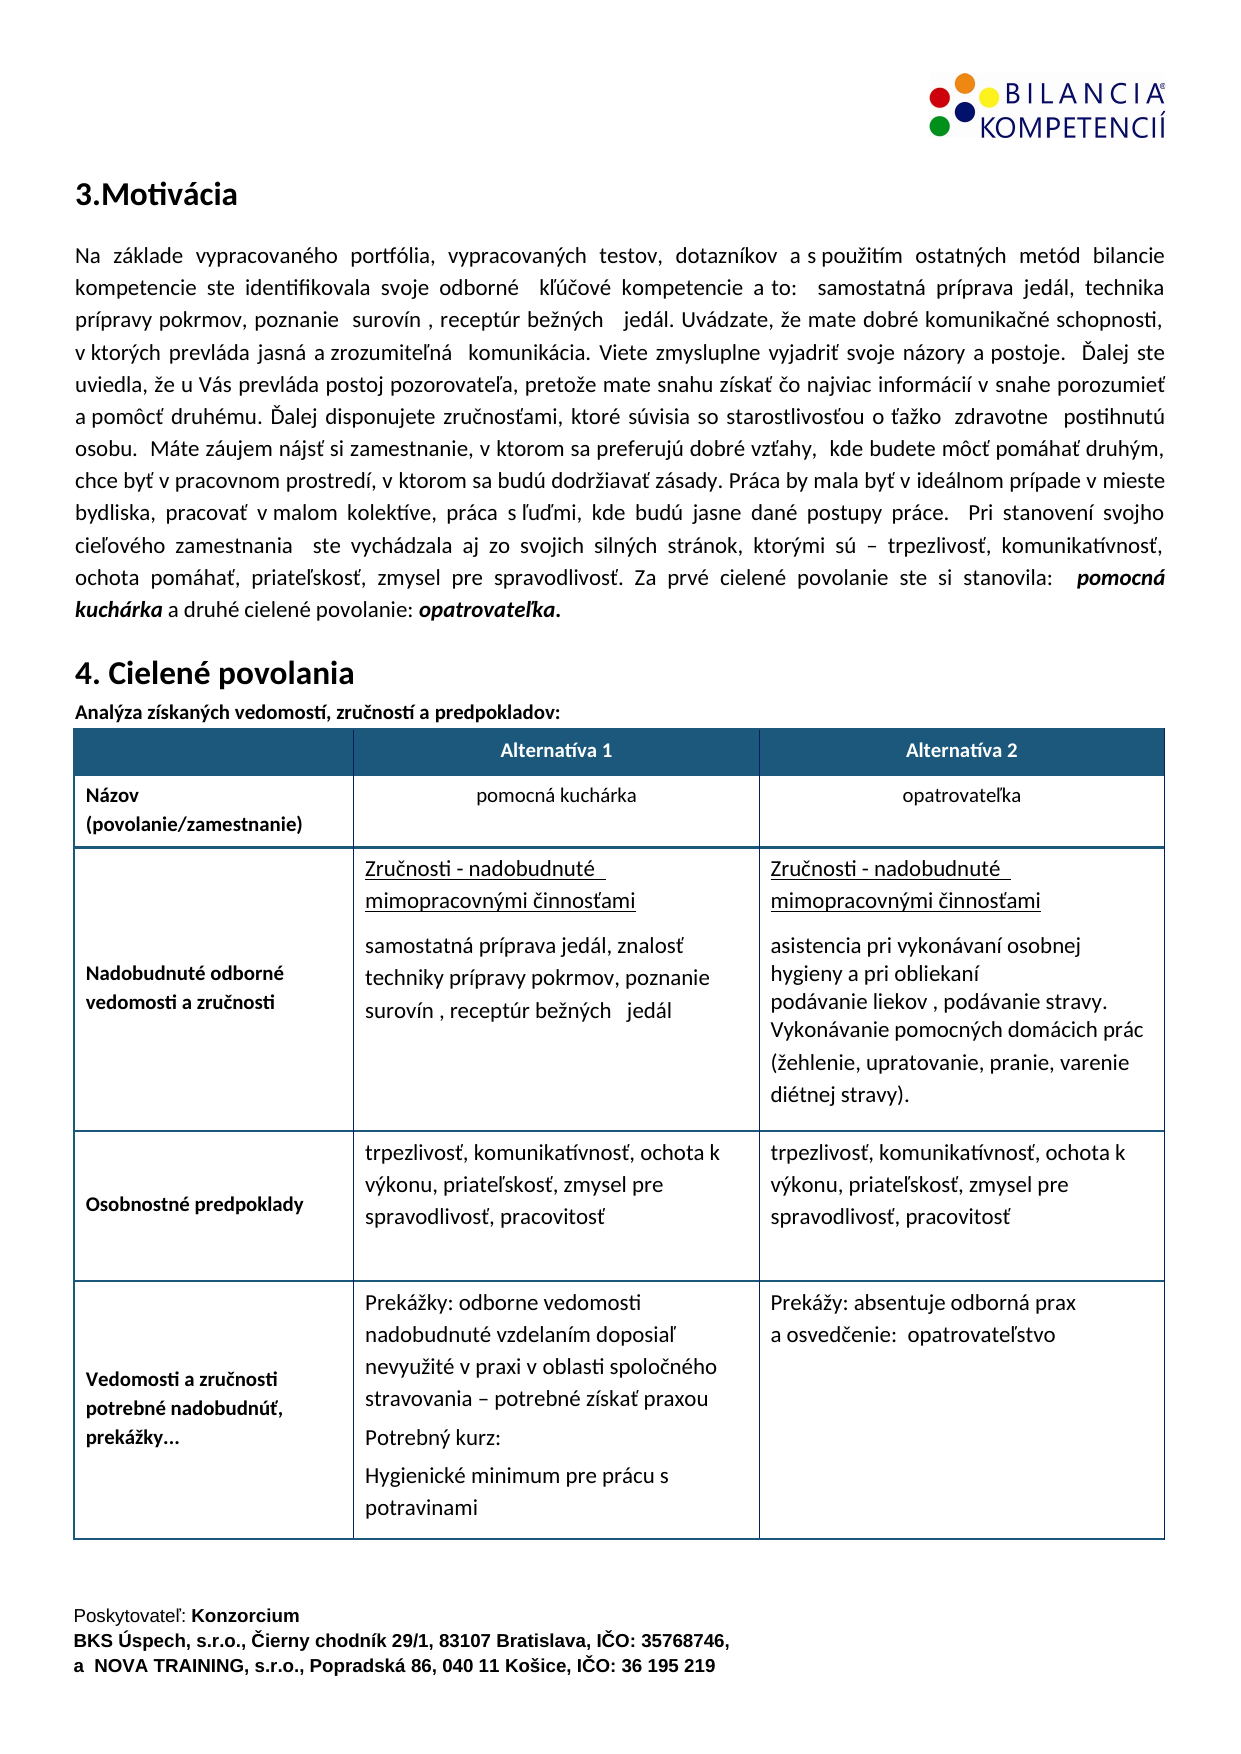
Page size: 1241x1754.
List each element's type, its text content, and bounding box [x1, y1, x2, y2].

picture [929, 73, 1166, 138]
table_cell Nadobudnuté odborné vedomosti a zručnosti [75, 849, 353, 1130]
table_cell Vedomosti a zručnosti potrebné nadobudnúť, prekážky... [75, 1282, 353, 1537]
table_header Alternatíva 1 [354, 730, 759, 774]
table_cell trpezlivosť, komunikatívnosť, ochota k výkonu, priateľskosť, zmysel pre spravodlivosť, pracovitosť [760, 1132, 1164, 1280]
table_header [75, 730, 353, 774]
table_cell Prekážky: odborne vedomosti nadobudnuté vzdelaním doposiaľ nevyužité v praxi v oblasti spoločného stravovania – potrebné získať praxou Potrebný kurz: Hygienické minimum pre prácu s potravinami [354, 1282, 759, 1537]
text Analýza získaných vedomostí, zručností a predpokladov: [75, 699, 1165, 724]
table_cell trpezlivosť, komunikatívnosť, ochota k výkonu, priateľskosť, zmysel pre spravodlivosť, pracovitosť [354, 1132, 759, 1280]
text 3.Motivácia [75, 173, 1165, 214]
table_cell Prekážy: absentuje odborná prax a osvedčenie: opatrovateľstvo [760, 1282, 1164, 1537]
table_cell Názov (povolanie/zamestnanie) [75, 776, 353, 846]
table_cell pomocná kuchárka [354, 776, 759, 846]
table_cell Zručnosti - nadobudnuté mimopracovnými činnosťami samostatná príprava jedál, znalosť techniky prípravy pokrmov, poznanie surovín , receptúr bežných jedál [354, 849, 759, 1130]
table_cell Osobnostné predpoklady [75, 1132, 353, 1280]
table_cell opatrovateľka [760, 776, 1164, 846]
subtitle 4. Cielené povolania [75, 652, 1165, 693]
text Na základe vypracovaného portfólia, vypracovaných testov, dotazníkov a s použitím ostatných metód bilancie kompetencie ste identifikovala svoje odborné kľúčové kompetencie a to: samostatná príprava jedál, technika prípravy pokrmov, poznanie surovín , receptúr bežných jedál. Uvádzate, že mate dobré komunikačné schopnosti, v ktorých prevláda jasná a zrozumiteľná komunikácia. Viete zmysluplne vyjadriť svoje názory a postoje. Ďalej ste uviedla, že u Vás prevláda postoj pozorovateľa, pretože mate snahu získať čo najviac informácií v snahe porozumieť a pomôcť druhému. Ďalej disponujete zručnosťami, ktoré súvisia so starostlivosťou o ťažko zdravotne postihnutú osobu. Máte záujem nájsť si zamestnanie, v ktorom sa preferujú dobré vzťahy, kde budete môcť pomáhať druhým, chce byť v pracovnom prostredí, v ktorom sa budú dodržiavať zásady. Práca by mala byť v ideálnom prípade v mieste bydliska, pracovať v malom kolektíve, práca s ľuďmi, kde budú jasne dané postupy práce. Pri stanovení svojho cieľového zamestnania ste vychádzala aj zo svojich silných stránok, ktorými sú – trpezlivosť, komunikatívnosť, ochota pomáhať, priateľskosť, zmysel pre spravodlivosť. Za prvé cielené povolanie ste si stanovila: pomocná kuchárka a druhé cielené povolanie: opatrovateľka. [75, 241, 1165, 623]
table_cell Zručnosti - nadobudnuté mimopracovnými činnosťami asistencia pri vykonávaní osobnej hygieny a pri obliekaní podávanie liekov , podávanie stravy. Vykonávanie pomocných domácich prác (žehlenie, upratovanie, pranie, varenie diétnej stravy). [760, 849, 1164, 1130]
table_header Alternatíva 2 [760, 730, 1164, 774]
